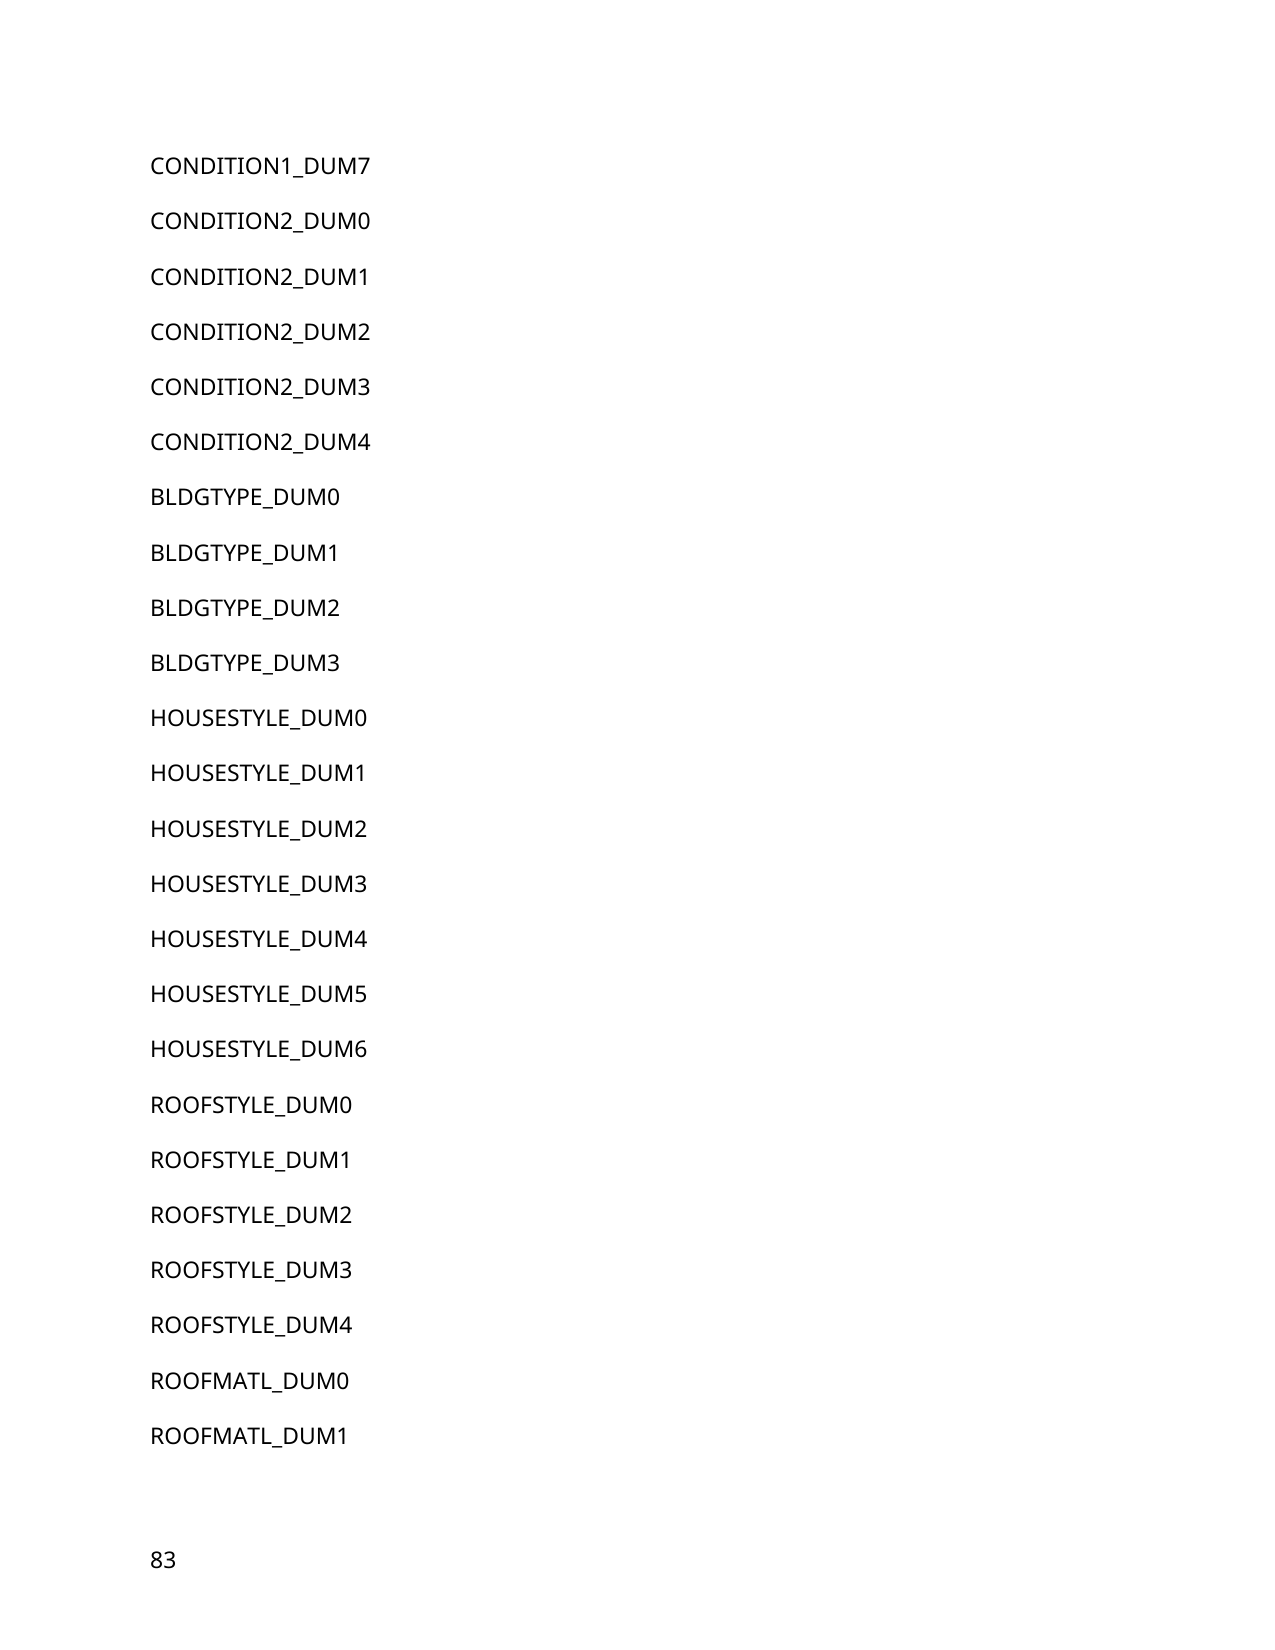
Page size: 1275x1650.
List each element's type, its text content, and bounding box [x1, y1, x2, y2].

text ROOFSTYLE_DUM3 [150, 1254, 1125, 1285]
text CONDITION2_DUM4 [150, 426, 1125, 457]
text BLDGTYPE_DUM3 [150, 647, 1125, 678]
text BLDGTYPE_DUM1 [150, 536, 1125, 568]
text CONDITION2_DUM1 [150, 260, 1125, 292]
text HOUSESTYLE_DUM1 [150, 757, 1125, 788]
text BLDGTYPE_DUM0 [150, 481, 1125, 512]
text CONDITION1_DUM7 [150, 150, 1125, 181]
text HOUSESTYLE_DUM5 [150, 978, 1125, 1009]
text CONDITION2_DUM2 [150, 316, 1125, 347]
text HOUSESTYLE_DUM4 [150, 923, 1125, 954]
text HOUSESTYLE_DUM2 [150, 812, 1125, 844]
text HOUSESTYLE_DUM3 [150, 868, 1125, 899]
text HOUSESTYLE_DUM0 [150, 702, 1125, 733]
text ROOFSTYLE_DUM4 [150, 1309, 1125, 1341]
text HOUSESTYLE_DUM6 [150, 1033, 1125, 1064]
text CONDITION2_DUM3 [150, 371, 1125, 402]
text CONDITION2_DUM0 [150, 205, 1125, 236]
text ROOFSTYLE_DUM2 [150, 1199, 1125, 1230]
text ROOFSTYLE_DUM1 [150, 1144, 1125, 1175]
text ROOFSTYLE_DUM0 [150, 1088, 1125, 1120]
text ROOFMATL_DUM0 [150, 1364, 1125, 1396]
text ROOFMATL_DUM1 [150, 1420, 1125, 1451]
text BLDGTYPE_DUM2 [150, 592, 1125, 623]
